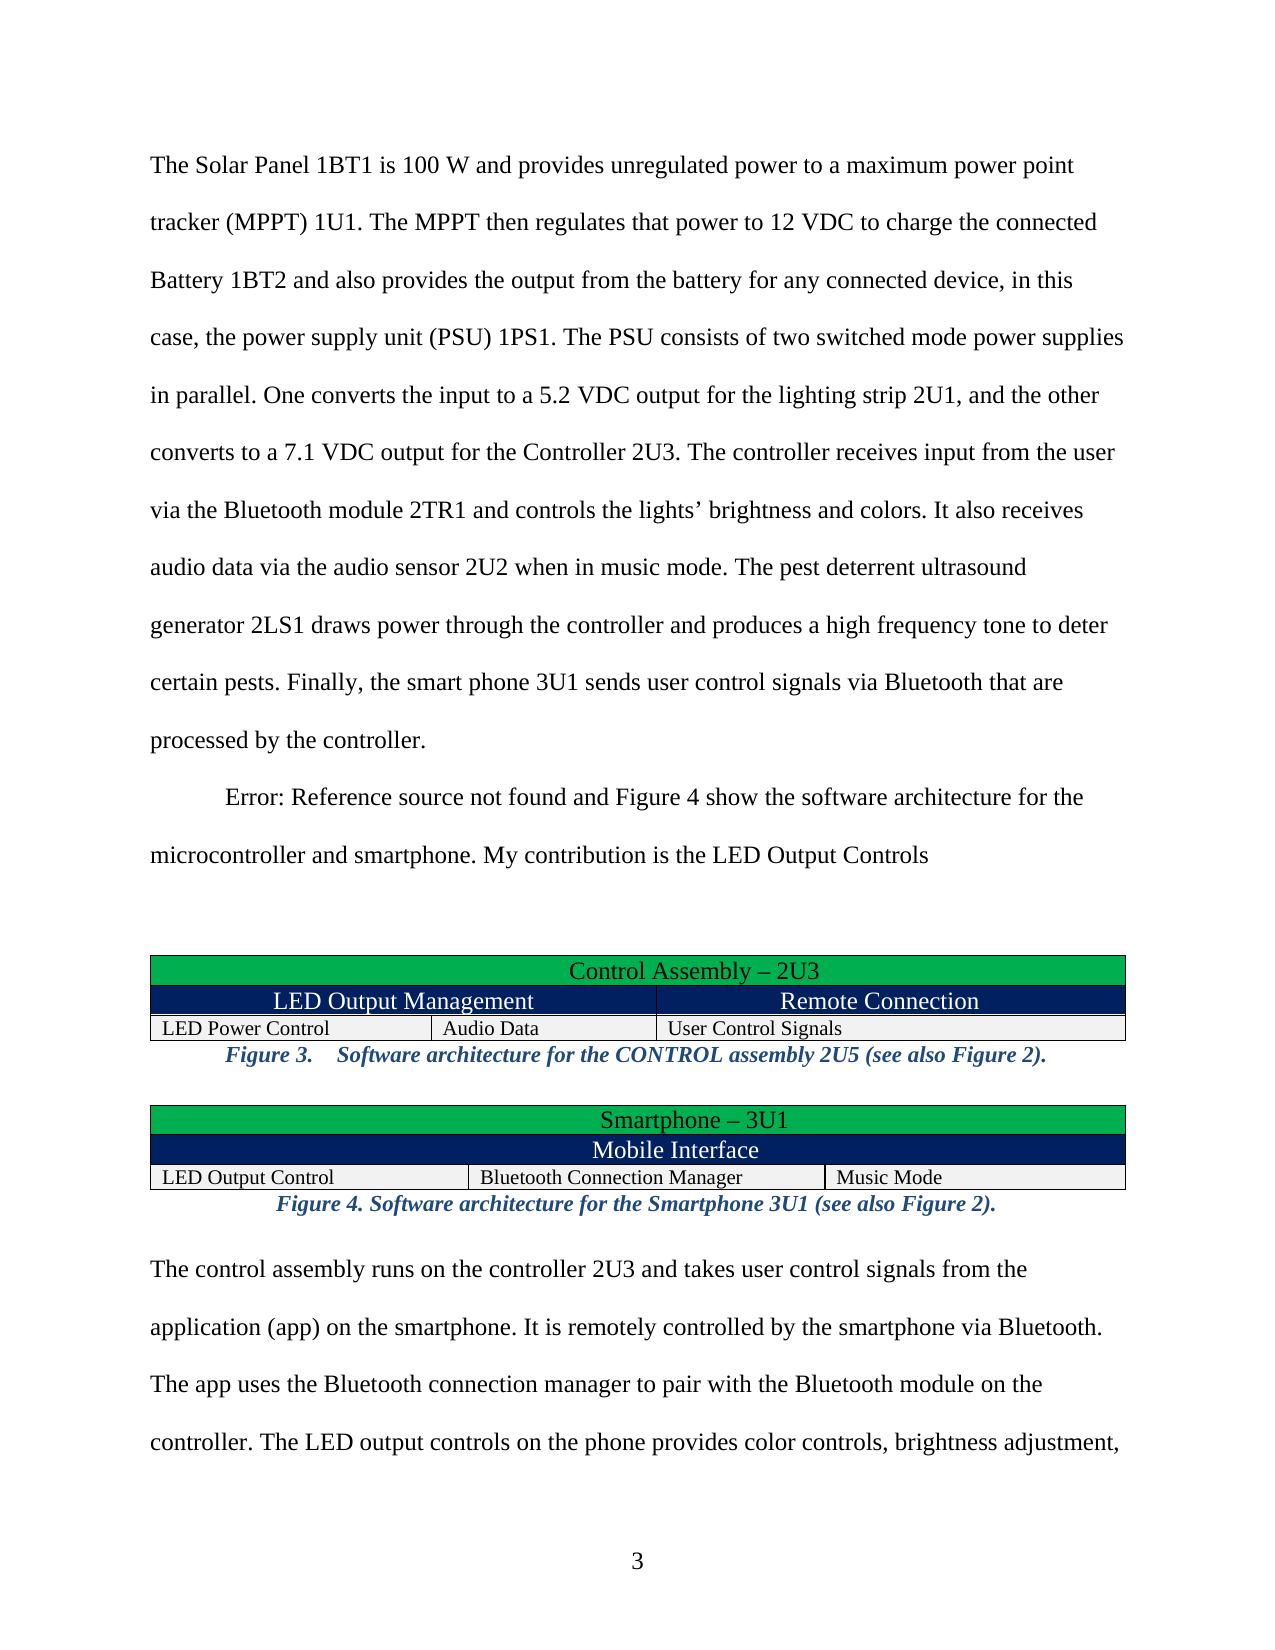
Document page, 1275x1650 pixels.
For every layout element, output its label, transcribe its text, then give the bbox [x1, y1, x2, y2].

table_cell Mobile Interface [151, 1135, 1125, 1164]
table_header Control Assembly – 2U3 [151, 956, 1125, 985]
table_cell Audio Data [432, 1016, 656, 1040]
table_cell Remote Connection [657, 986, 1125, 1014]
table_header Smartphone – 3U1 [151, 1106, 1125, 1134]
table_cell LED Power Control [151, 1016, 431, 1040]
table_cell Music Mode [826, 1165, 1125, 1189]
table_cell Bluetooth Connection Manager [469, 1165, 824, 1189]
text Figure 4. Software architecture for the Smartphone 3U1 (see also Figure 2). [150, 1190, 1125, 1217]
table_cell LED Output Control [151, 1165, 468, 1189]
text The Solar Panel 1BT1 is 100 W and provides unregulated power to a maximum power point tracker (MPPT) 1U1. The MPPT then regulates that power to 12 VDC to charge the connected Battery 1BT2 and also provides the output from the battery for any connected device, in this case, the power supply unit (PSU) 1PS1. The PSU consists of two switched mode power supplies in parallel. One converts the input to a 5.2 VDC output for the lighting strip 2U1, and the other converts to a 7.1 VDC output for the Controller 2U3. The controller receives input from the user via the Bluetooth module 2TR1 and controls the lights’ brightness and colors. It also receives audio data via the audio sensor 2U2 when in music mode. The pest deterrent ultrasound generator 2LS1 draws power through the controller and produces a high frequency tone to deter certain pests. Finally, the smart phone 3U1 sends user control signals via Bluetooth that are processed by the controller. [150, 150, 1125, 754]
table_cell LED Output Management [151, 986, 656, 1014]
text Figure 3. Software architecture for the CONTROL assembly 2U5 (see also Figure 2). [150, 1041, 1125, 1067]
table_cell User Control Signals [657, 1016, 1125, 1040]
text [150, 1254, 1125, 1455]
